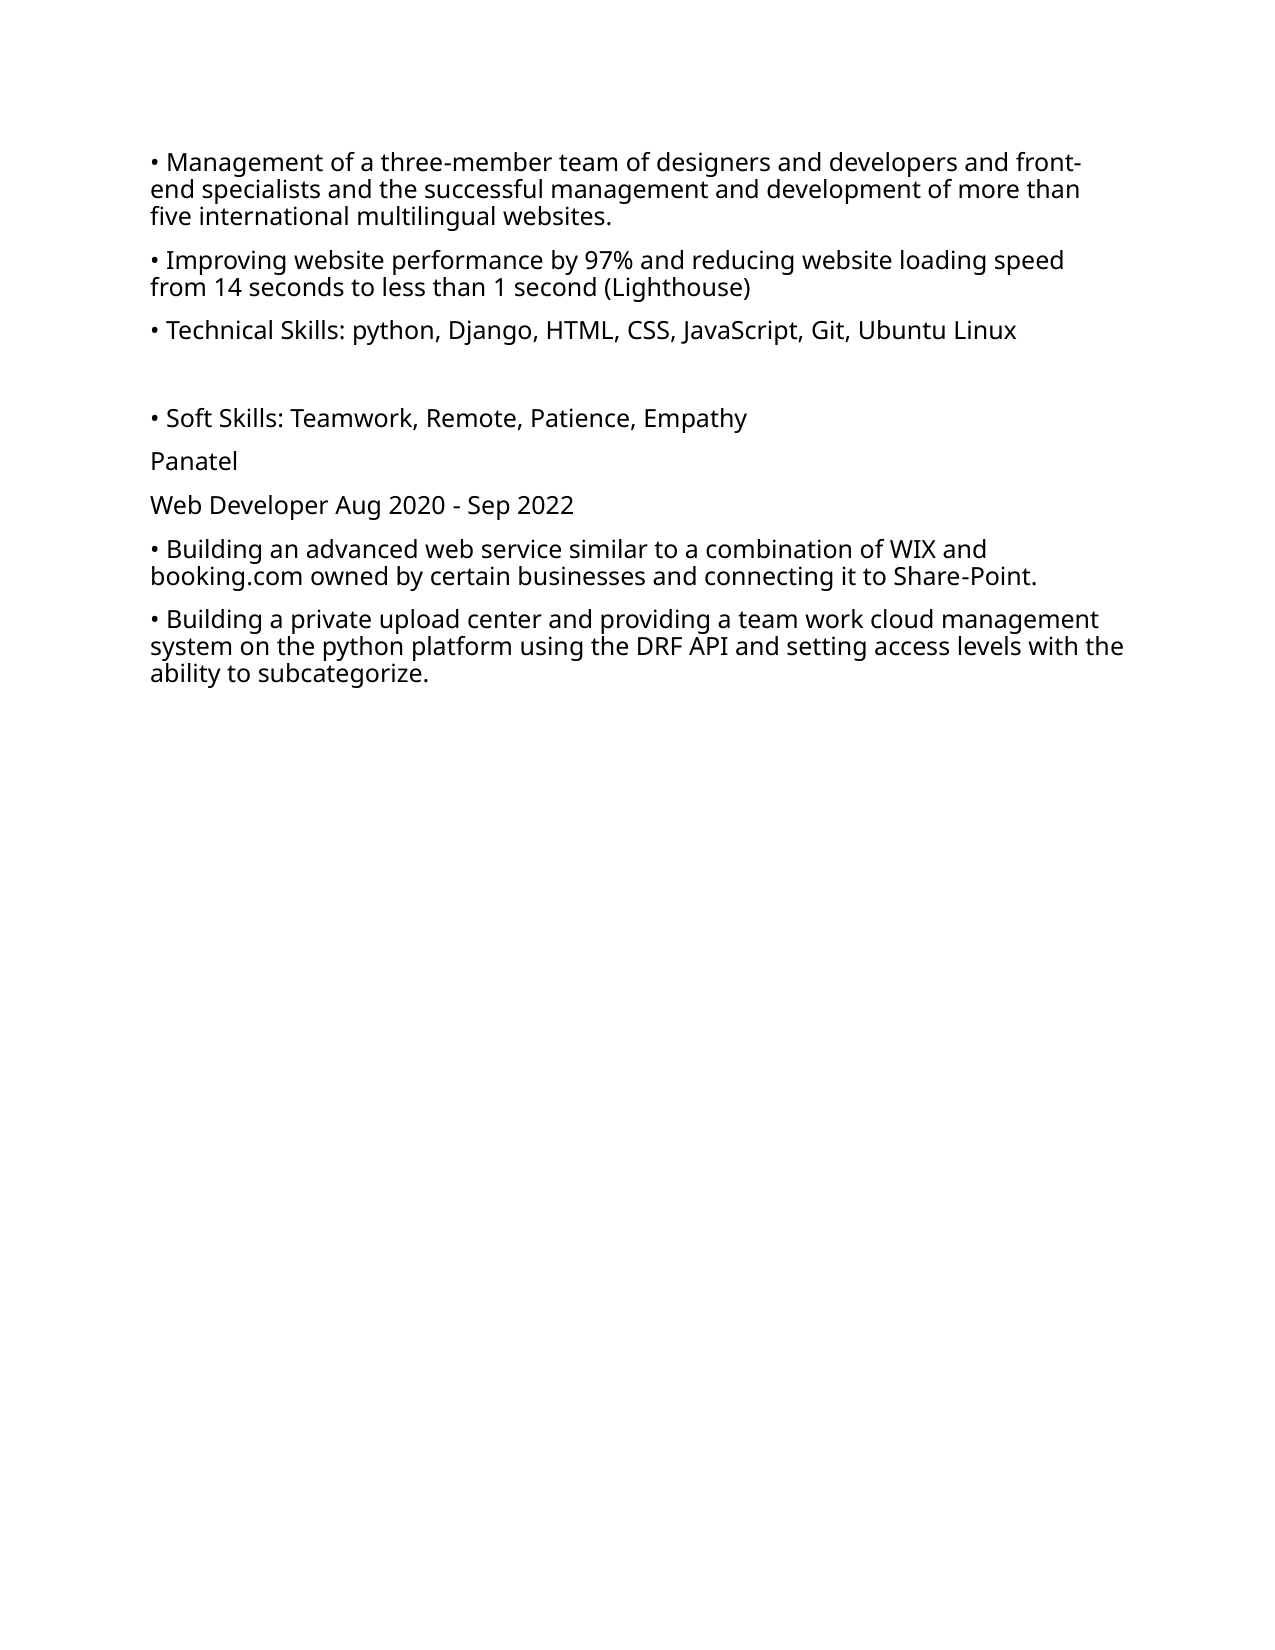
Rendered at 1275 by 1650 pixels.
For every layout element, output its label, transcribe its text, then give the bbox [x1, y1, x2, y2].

text • Technical Skills: python, Django, HTML, CSS, JavaScript, Git, Ubuntu Linux [150, 318, 1125, 345]
text Web Developer Aug 2020 ‑ Sep 2022 [150, 493, 1125, 520]
text • Soft Skills: Teamwork, Remote, Patience, Empathy [150, 406, 1125, 432]
text • Management of a three‑member team of designers and developers and front-end specialists and the successful management and development of more than five international multilingual websites. [150, 150, 1125, 231]
text Panatel [150, 449, 1125, 476]
text • Building a private upload center and providing a team work cloud management system on the python platform using the DRF API and setting access levels with the ability to subcategorize. [150, 607, 1125, 688]
text • Building an advanced web service similar to a combination of WIX and booking.com owned by certain businesses and connecting it to Share‑Point. [150, 536, 1125, 590]
text • Improving website performance by 97% and reducing website loading speed from 14 seconds to less than 1 second (Lighthouse) [150, 248, 1125, 302]
